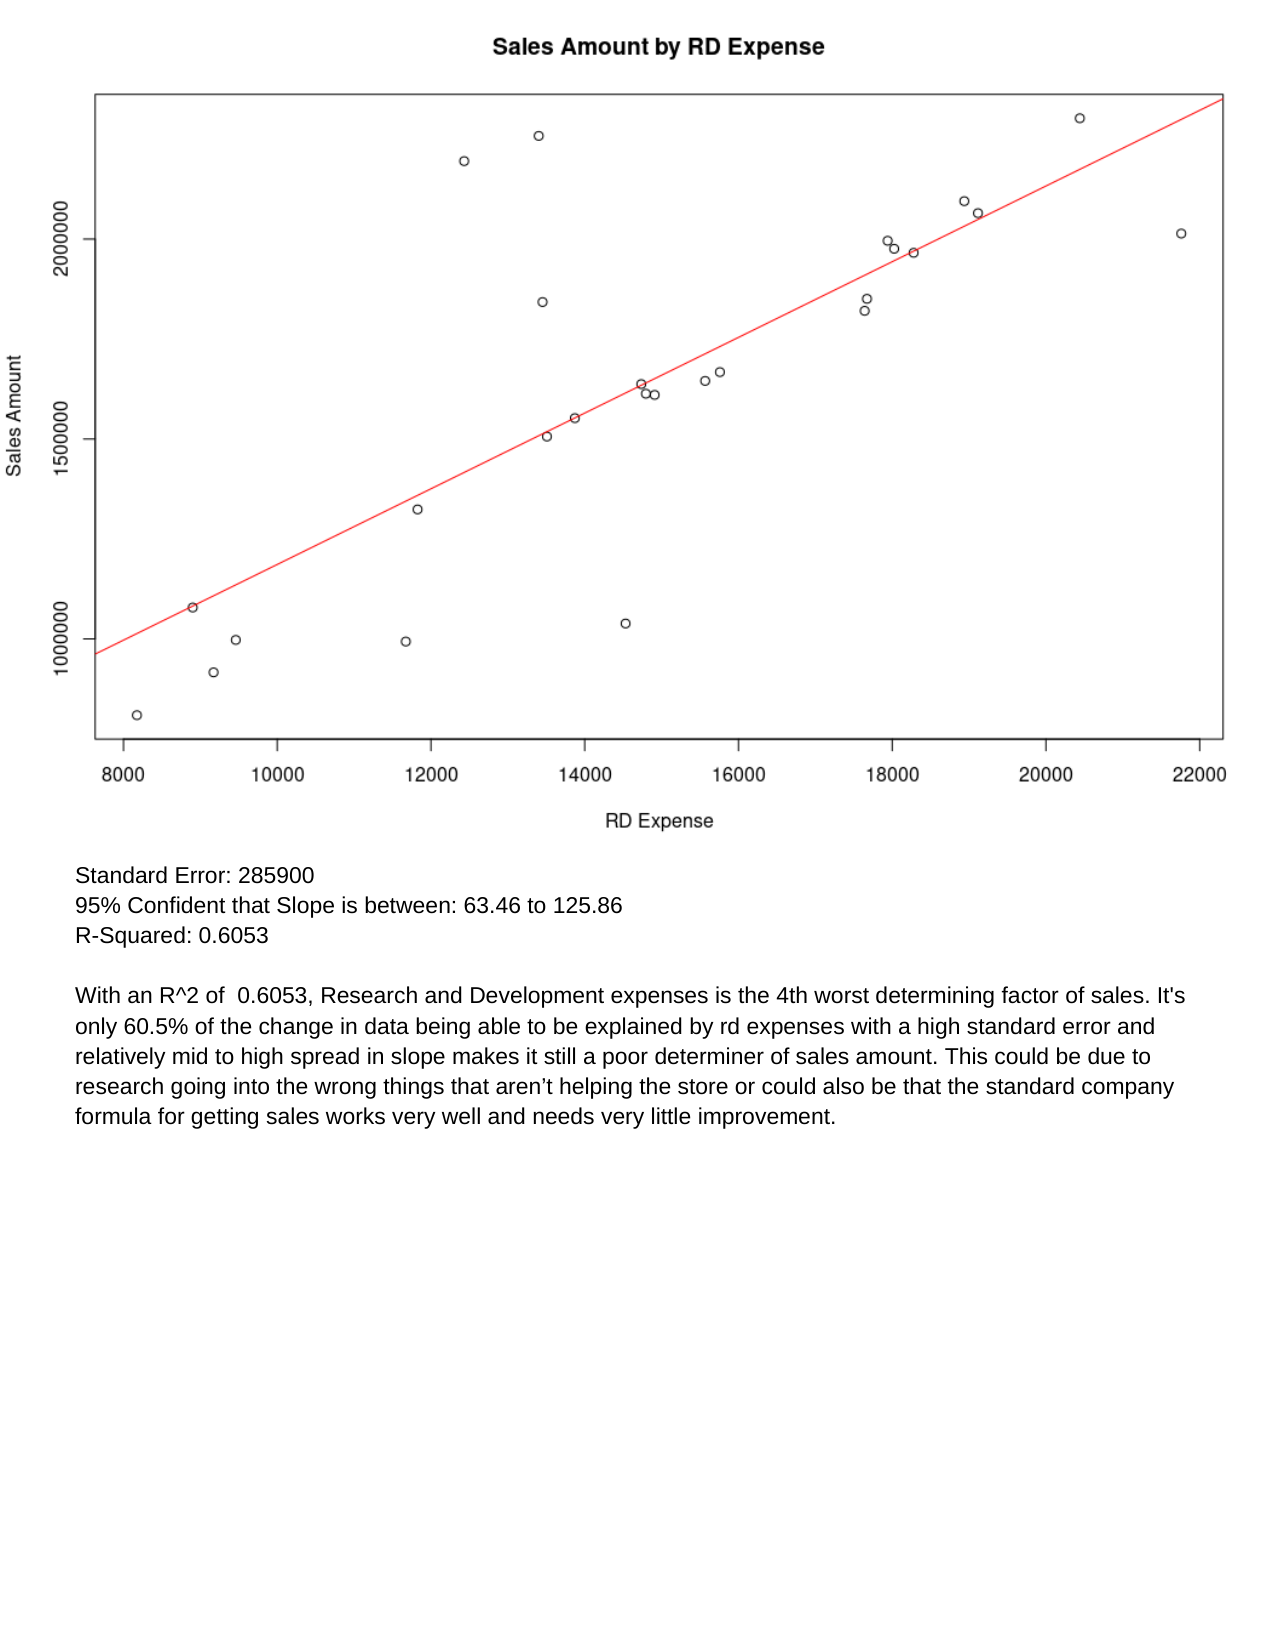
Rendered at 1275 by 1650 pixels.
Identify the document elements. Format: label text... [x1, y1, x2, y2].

text 95% Confident that Slope is between: 63.46 to 125.86 [75, 892, 1200, 918]
text Standard Error: 285900 [75, 862, 1200, 888]
text With an R^2 of 0.6053, Research and Development expenses is the 4th worst determining factor of sales. It's only 60.5% of the change in data being able to be explained by rd expenses with a high standard error and relatively mid to high spread in slope makes it still a poor determiner of sales amount. This could be due to research going into the wrong things that aren’t helping the store or could also be that the standard company formula for getting sales works very well and needs very little improvement. [75, 982, 1200, 1130]
text R-Squared: 0.6053 [75, 922, 1200, 948]
picture [0, 0, 1272, 858]
